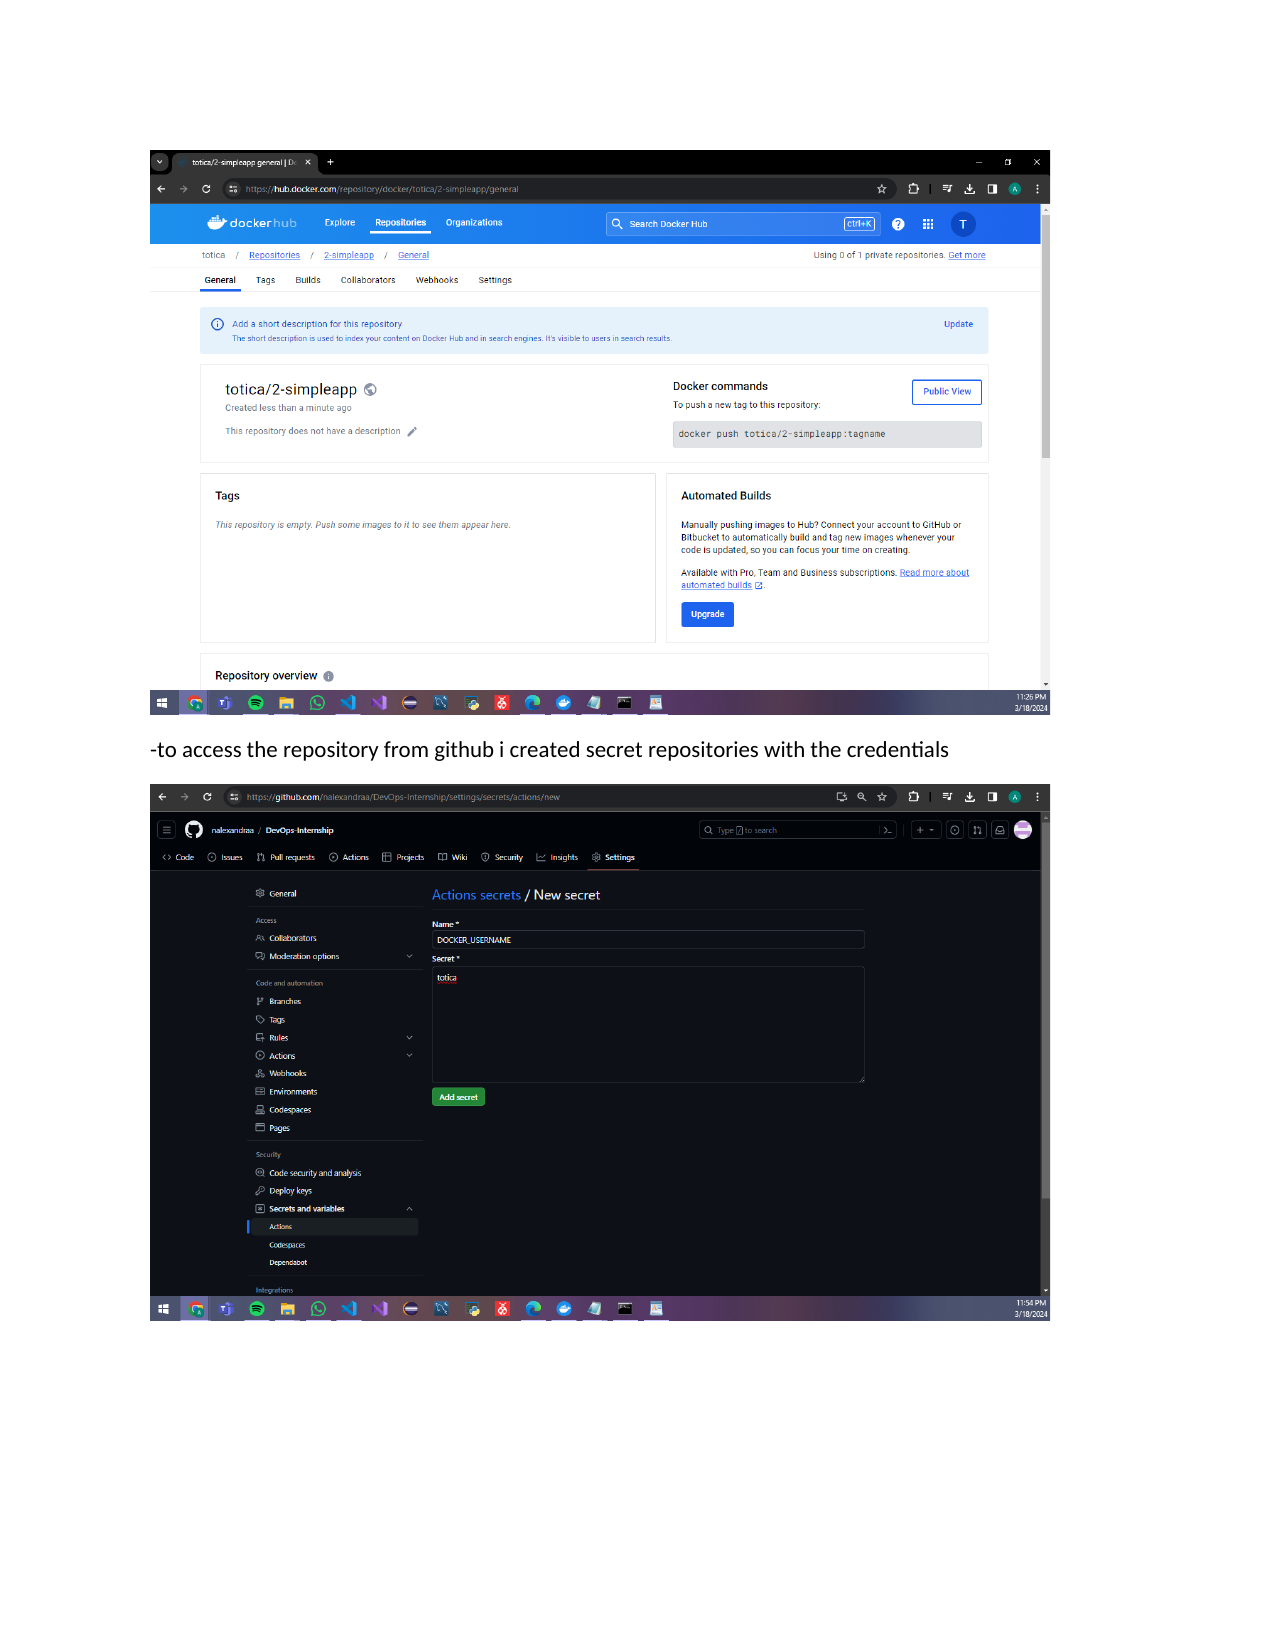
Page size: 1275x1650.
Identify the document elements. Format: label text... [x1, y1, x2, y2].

picture [150, 784, 1050, 1321]
text -to access the repository from github i created secret repositories with the credentials [150, 735, 1125, 763]
picture [150, 150, 1050, 715]
